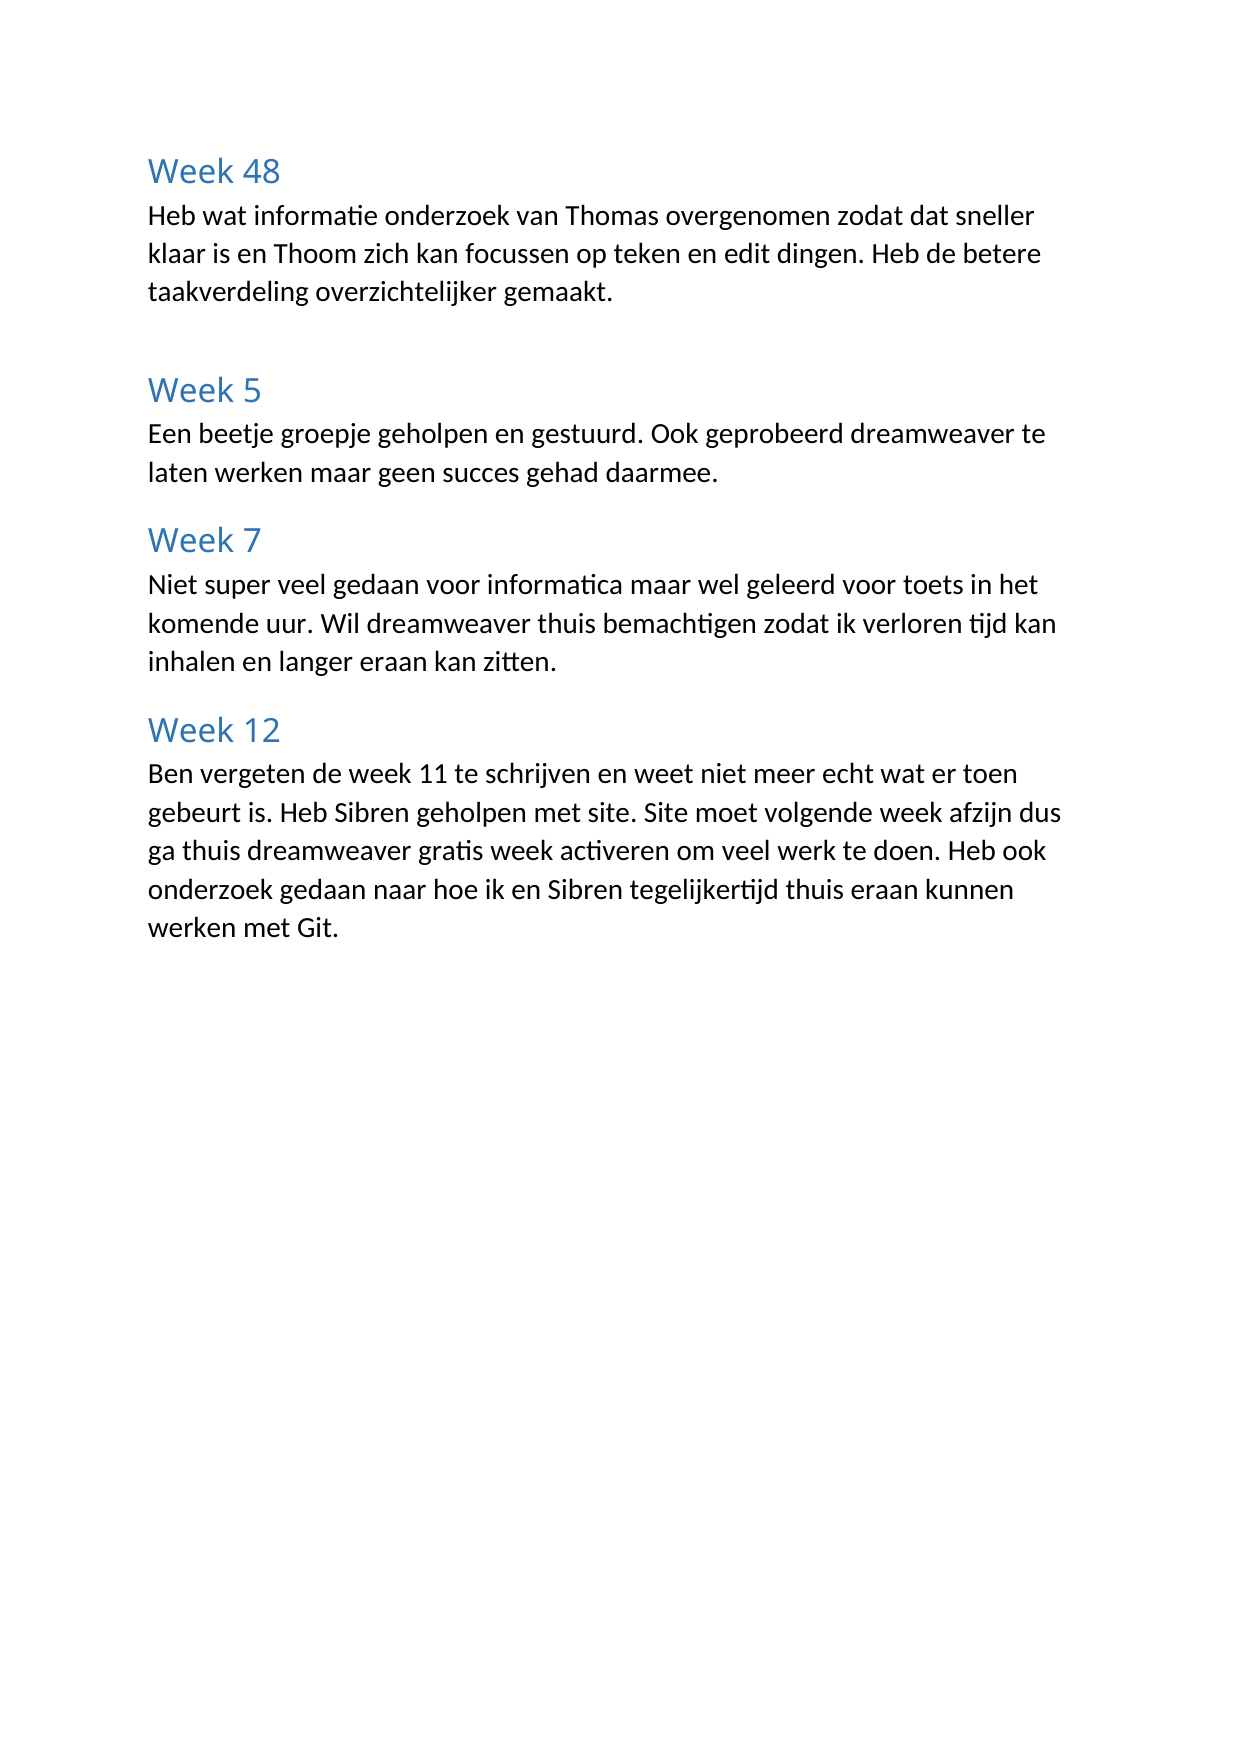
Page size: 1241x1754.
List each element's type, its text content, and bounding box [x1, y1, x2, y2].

subtitle Week 5 [148, 366, 1093, 412]
text Een beetje groepje geholpen en gestuurd. Ook geprobeerd dreamweaver te laten werken maar geen succes gehad daarmee. [148, 415, 1093, 489]
text Niet super veel gedaan voor informatica maar wel geleerd voor toets in het komende uur. Wil dreamweaver thuis bemachtigen zodat ik verloren tijd kan inhalen en langer eraan kan zitten. [148, 566, 1093, 679]
text Heb wat informatie onderzoek van Thomas overgenomen zodat dat sneller klaar is en Thoom zich kan focussen op teken en edit dingen. Heb de betere taakverdeling overzichtelijker gemaakt. [148, 197, 1093, 339]
subtitle Week 48 [148, 148, 1093, 193]
subtitle Week 7 [148, 517, 1093, 563]
text Ben vergeten de week 11 te schrijven en weet niet meer echt wat er toen gebeurt is. Heb Sibren geholpen met site. Site moet volgende week afzijn dus ga thuis dreamweaver gratis week activeren om veel werk te doen. Heb ook onderzoek gedaan naar hoe ik en Sibren tegelijkertijd thuis eraan kunnen werken met Git. [148, 756, 1093, 945]
subtitle Week 12 [148, 707, 1093, 752]
